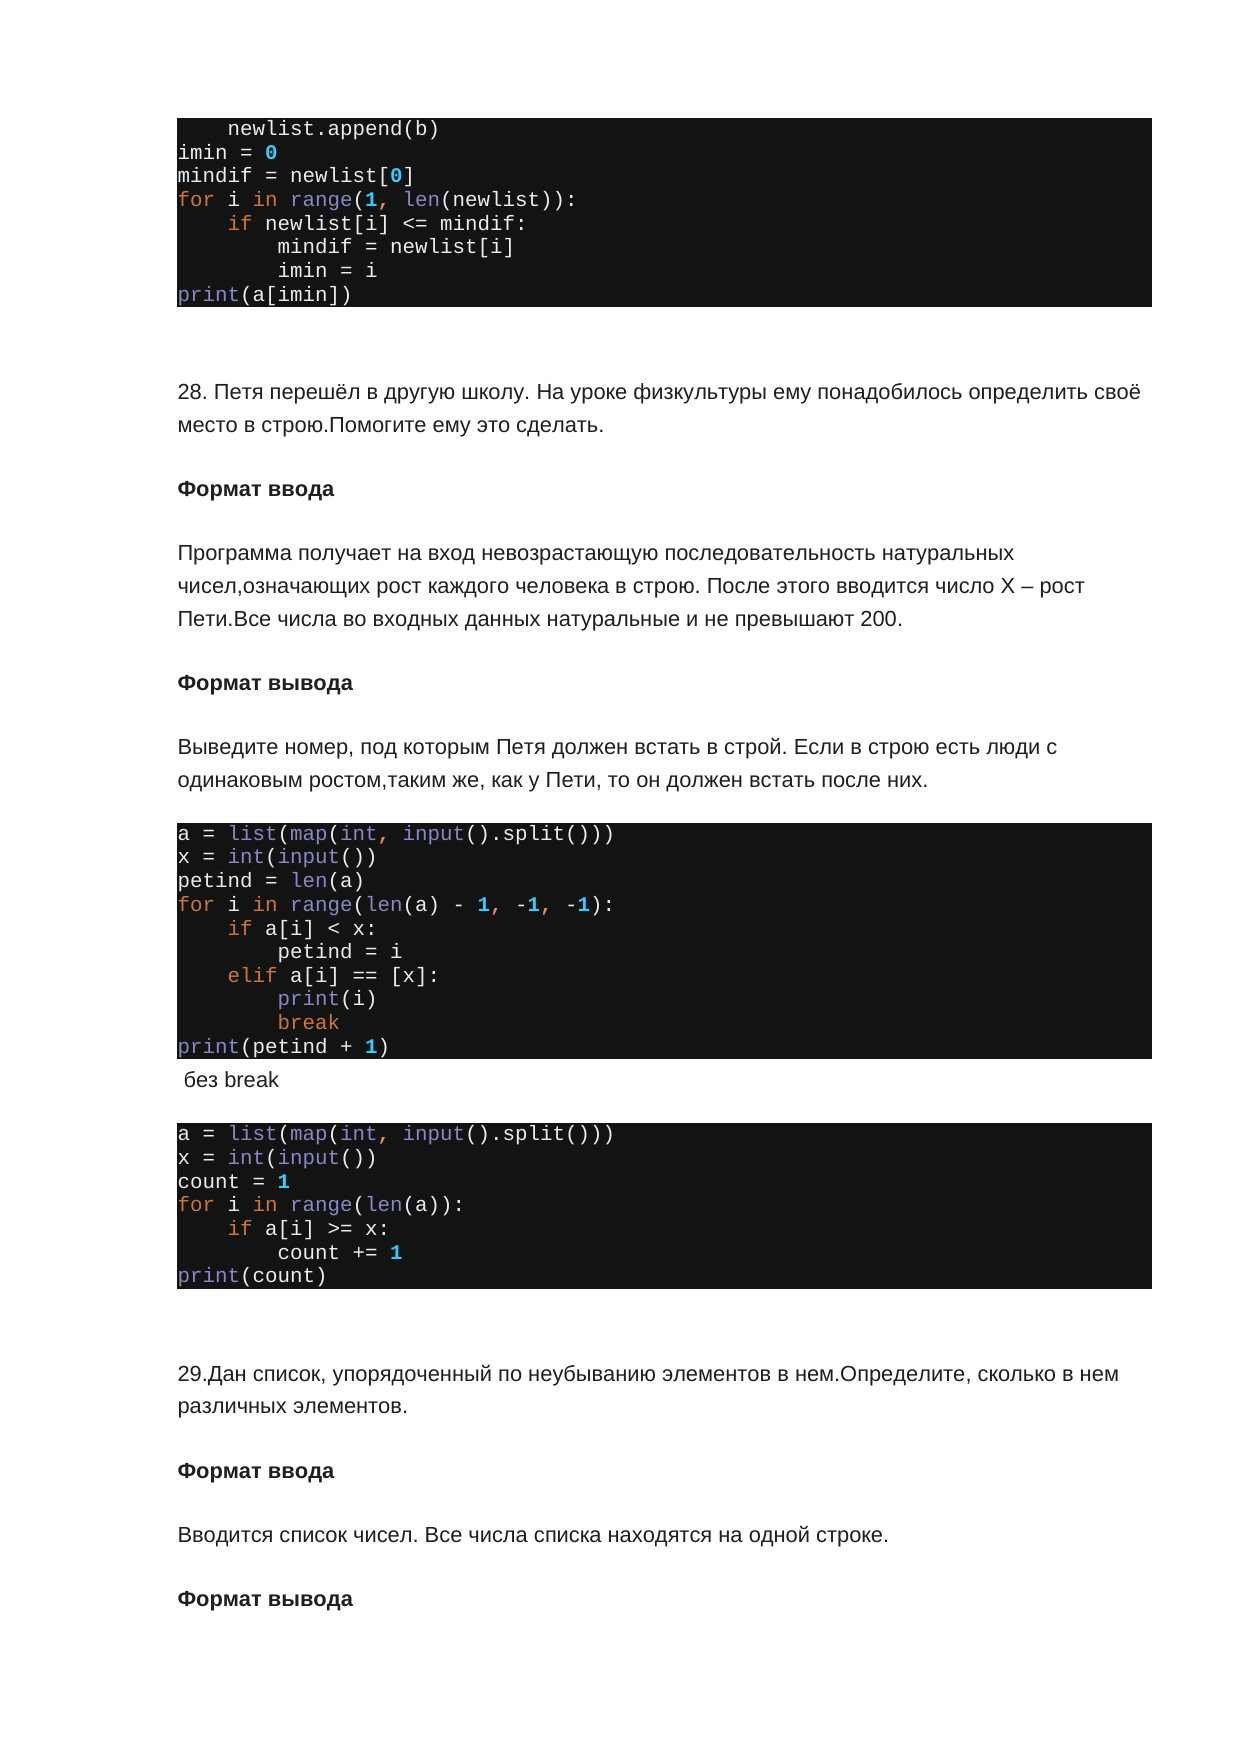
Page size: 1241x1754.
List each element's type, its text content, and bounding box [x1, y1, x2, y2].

text Формат вывода [177, 1578, 1152, 1611]
text Формат вывода [177, 662, 1152, 695]
text Формат ввода [177, 468, 1152, 501]
text 29.Дан список, упорядоченный по неубыванию элементов в нем.Определите, сколько в нем различных элементов. [177, 1353, 1152, 1419]
text Формат ввода [177, 1450, 1152, 1483]
text Программа получает на вход невозрастающую последовательность натуральных чисел,означающих рост каждого человека в строю. После этого вводится число X – рост Пети.Все числа во входных данных натуральные и не превышают 200. [177, 532, 1152, 631]
text без break [177, 1059, 1152, 1092]
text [177, 118, 1152, 307]
text Выведите номер, под которым Петя должен встать в строй. Если в строю есть люди с одинаковым ростом,таким же, как у Пети, то он должен встать после них. [177, 726, 1152, 792]
text Вводится список чисел. Все числа списка находятся на одной строке. [177, 1514, 1152, 1547]
text a = list(map(int, input().split())) x = int(input()) count = 1 for i in range(len(a)): if a[i] >= x: count += 1 print(count) [177, 1123, 1152, 1289]
text 28. Петя перешёл в другую школу. На уроке физкультуры ему понадобилось определить своё место в строю.Помогите ему это сделать. [177, 371, 1152, 437]
text a = list(map(int, input().split())) x = int(input()) petind = len(a) for i in range(len(a) - 1, -1, -1): if a[i] < x: petind = i elif a[i] == [x]: print(i) break print(petind + 1) [177, 823, 1152, 1059]
